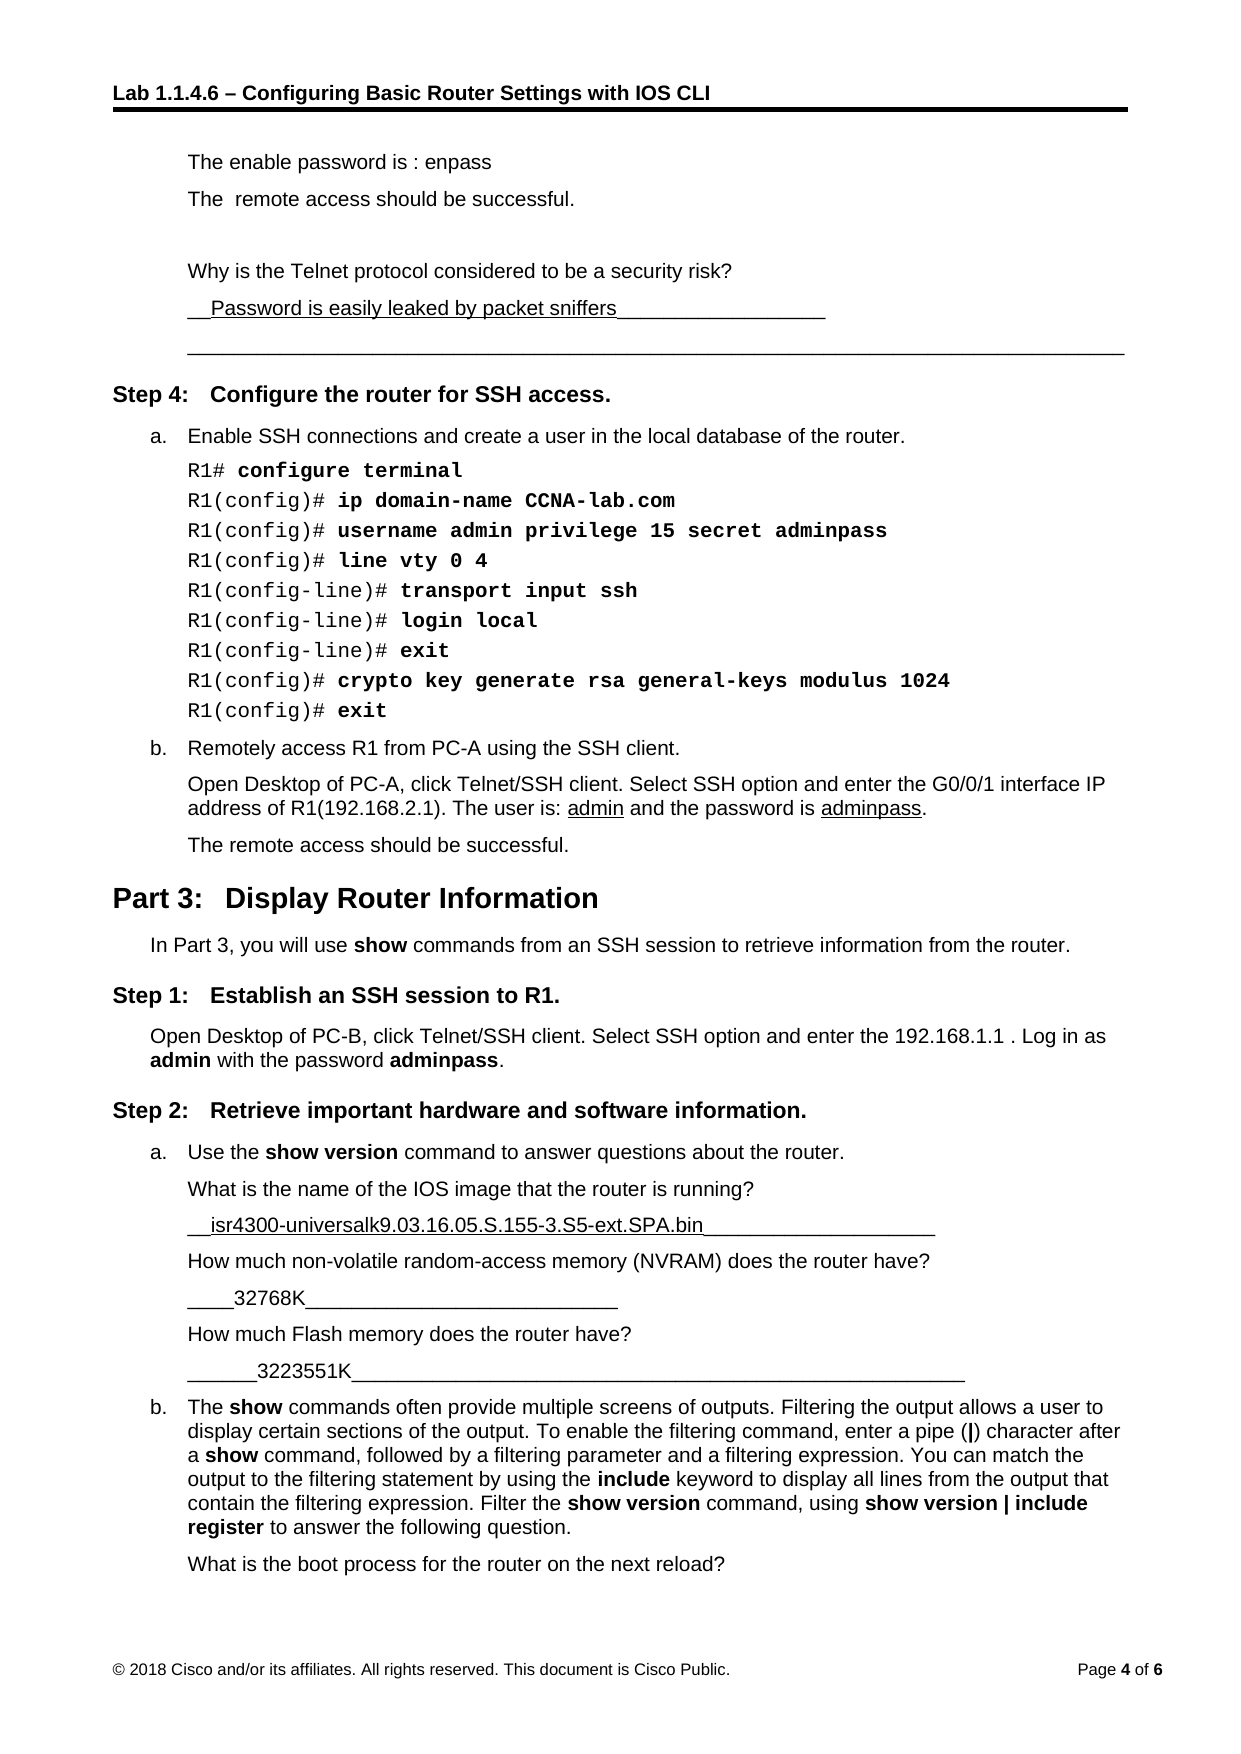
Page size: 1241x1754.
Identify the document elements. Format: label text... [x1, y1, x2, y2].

text ______3223551K_____________________________________________________ [187, 1359, 1128, 1383]
text Open Desktop of PC-B, click Telnet/SSH client. Select SSH option and enter the 192.168.1.1 . Log in as admin with the password adminpass. [150, 1024, 1128, 1072]
text Display Router Information [112, 882, 1128, 915]
text How much non-volatile random-access memory (NVRAM) does the router have? [187, 1249, 1128, 1273]
text How much Flash memory does the router have? [187, 1322, 1128, 1346]
text Enable SSH connections and create a user in the local database of the router. [150, 424, 1128, 448]
list The remote access should be successful. [187, 833, 1128, 857]
text Why is the Telnet protocol considered to be a security risk? [187, 259, 1128, 283]
text R1(config)# crypto key generate rsa general-keys modulus 1024 [187, 670, 1128, 693]
text R1(config)# ip domain-name CCNA-lab.com [187, 490, 1128, 514]
text R1(config-line)# exit [187, 640, 1128, 663]
text R1# configure terminal [187, 460, 1128, 484]
text The remote access should be successful. [187, 186, 1128, 210]
text Use the show version command to answer questions about the router. [150, 1140, 1128, 1164]
text R1(config-line)# login local [187, 610, 1128, 633]
text R1(config-line)# transport input ssh [187, 580, 1128, 604]
text R1(config)# exit [187, 699, 1128, 723]
text __isr4300-universalk9.03.16.05.S.155-3.S5-ext.SPA.bin____________________ [187, 1213, 1128, 1237]
text R1(config)# username admin privilege 15 secret adminpass [187, 520, 1128, 544]
text Establish an SSH session to R1. [112, 982, 1128, 1008]
text __Password is easily leaked by packet sniffers__________________ [187, 296, 1128, 320]
text The show commands often provide multiple screens of outputs. Filtering the output allows a user to display certain sections of the output. To enable the filtering command, enter a pipe (|) character after a show command, followed by a filtering parameter and a filtering expression. You can match the output to the filtering statement by using the include keyword to display all lines from the output that contain the filtering expression. Filter the show version command, using show version | include register to answer the following question. [150, 1395, 1128, 1539]
text Retrieve important hardware and software information. [112, 1097, 1128, 1123]
text _________________________________________________________________________________ [187, 332, 1128, 356]
text Configure the router for SSH access. [112, 381, 1128, 408]
text What is the name of the IOS image that the router is running? [187, 1176, 1128, 1200]
text Remotely access R1 from PC-A using the SSH client. [150, 736, 1128, 760]
text What is the boot process for the router on the next reload? [187, 1551, 1128, 1575]
text R1(config)# line vty 0 4 [187, 550, 1128, 574]
text Open Desktop of PC-A, click Telnet/SSH client. Select SSH option and enter the G0/0/1 interface IP address of R1(192.168.2.1). The user is: admin and the password is adminpass. [187, 772, 1128, 820]
text The enable password is : enpass [187, 150, 1128, 174]
text In Part 3, you will use show commands from an SSH session to retrieve information from the router. [150, 933, 1128, 957]
text ____32768K___________________________ [187, 1286, 1128, 1310]
